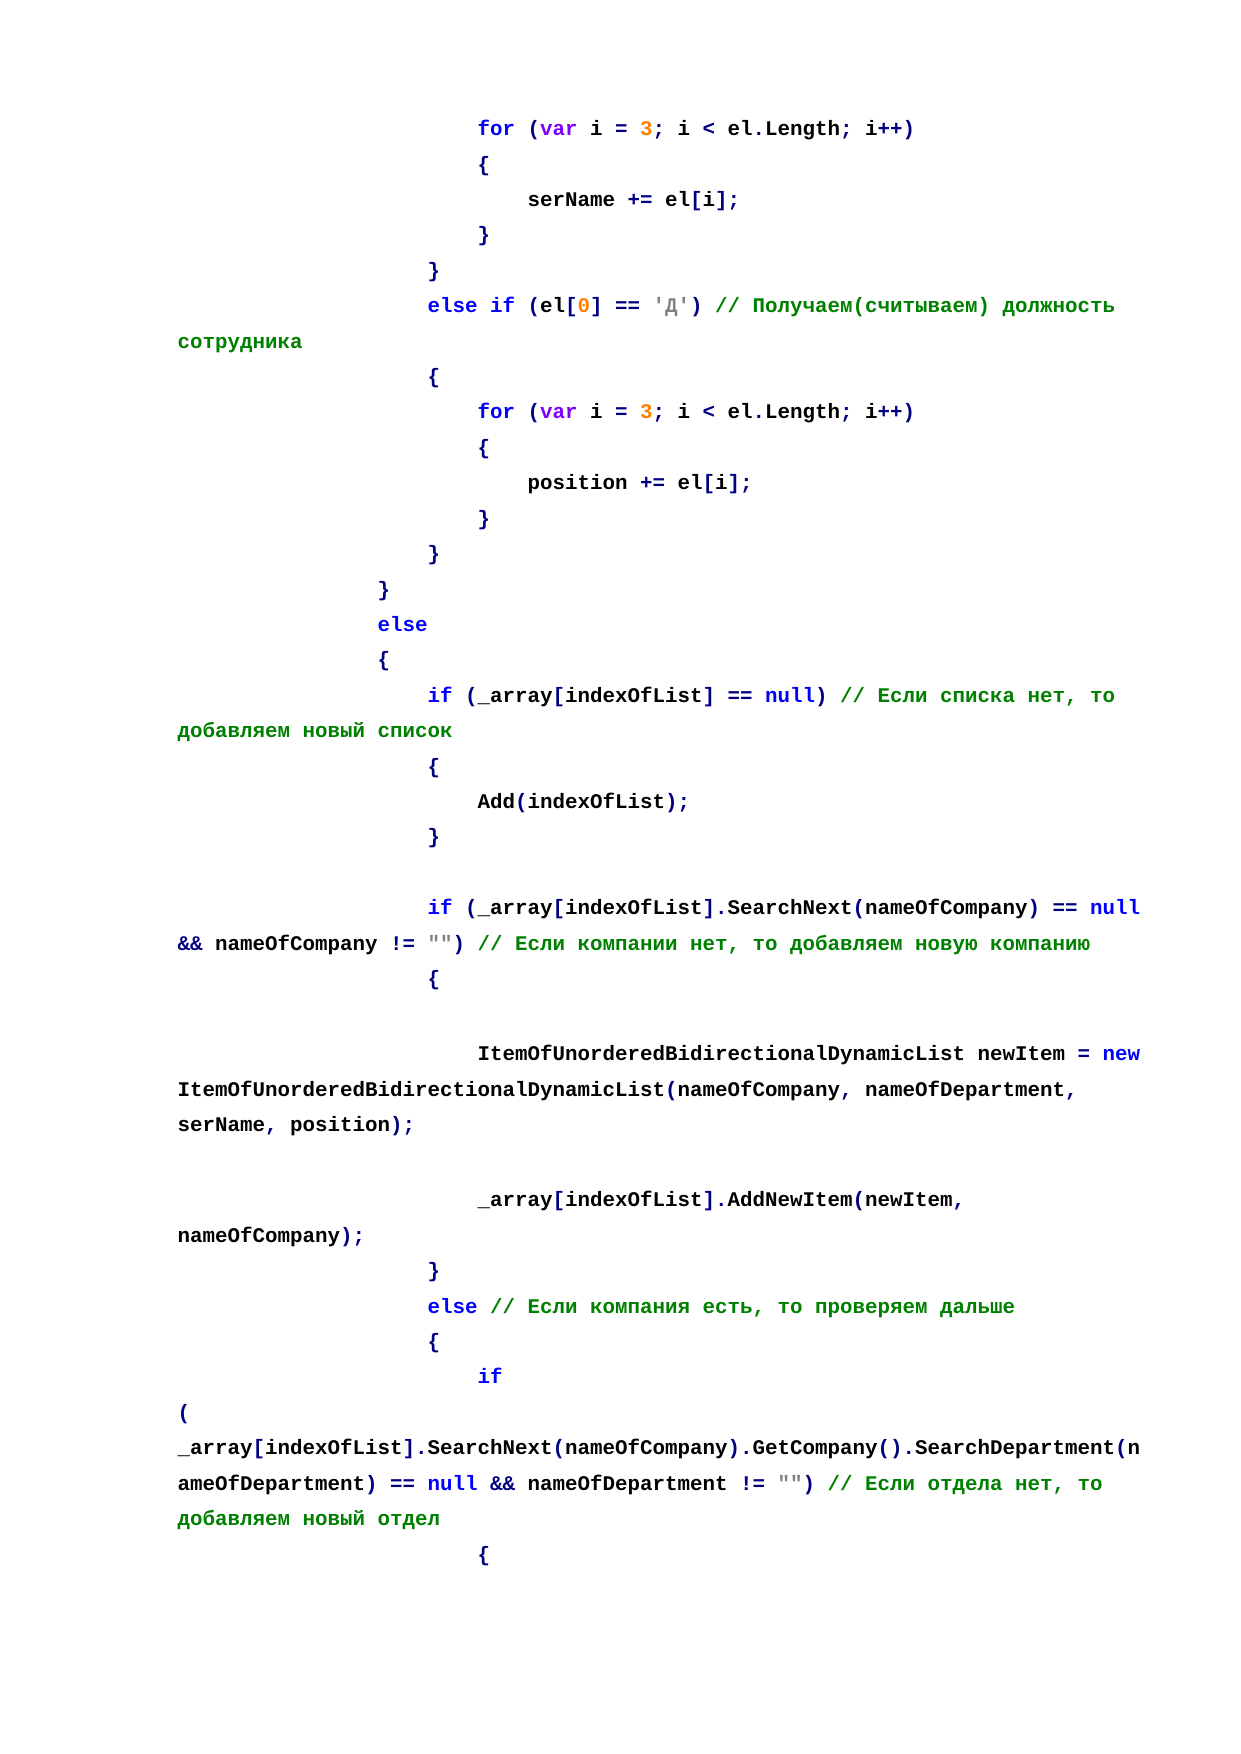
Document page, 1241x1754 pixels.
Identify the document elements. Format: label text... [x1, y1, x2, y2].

text position += el[i]; [177, 472, 1152, 496]
text else if (el[0] == 'Д') // Получаем(считываем) должность сотрудника [177, 295, 1152, 354]
text { [177, 1331, 1152, 1355]
text { [177, 756, 1152, 779]
text else [177, 614, 1152, 638]
text Add(indexOfList); [177, 791, 1152, 815]
text if (_array[indexOfList].SearchNext(nameOfCompany) == null && nameOfCompany != "") // Если компании нет, то добавляем новую компанию [177, 897, 1152, 956]
text } [177, 578, 1152, 602]
text { [177, 968, 1152, 992]
text serName += el[i]; [177, 189, 1152, 213]
text for (var i = 3; i < el.Length; i++) [177, 118, 1152, 142]
text else // Если компания есть, то проверяем дальше [177, 1296, 1152, 1319]
text } [177, 543, 1152, 567]
text { [177, 366, 1152, 390]
text } [177, 1260, 1152, 1284]
text if (_array[indexOfList].SearchNext(nameOfCompany).GetCompany().SearchDepartment(nameOfDepartment) == null && nameOfDepartment != "") // Если отдела нет, то добавляем новый отдел [177, 1366, 1152, 1532]
text if (_array[indexOfList] == null) // Если списка нет, то добавляем новый список [177, 685, 1152, 744]
text } [177, 224, 1152, 248]
text { [177, 1543, 1152, 1567]
text ItemOfUnorderedBidirectionalDynamicList newItem = new ItemOfUnorderedBidirectionalDynamicList(nameOfCompany, nameOfDepartment, serName, position); [177, 1043, 1152, 1138]
text _array[indexOfList].AddNewItem(newItem, nameOfCompany); [177, 1189, 1152, 1248]
text { [177, 437, 1152, 461]
text { [177, 649, 1152, 673]
text } [177, 260, 1152, 283]
text } [177, 826, 1152, 850]
text } [177, 508, 1152, 531]
text for (var i = 3; i < el.Length; i++) [177, 401, 1152, 425]
text { [177, 153, 1152, 177]
